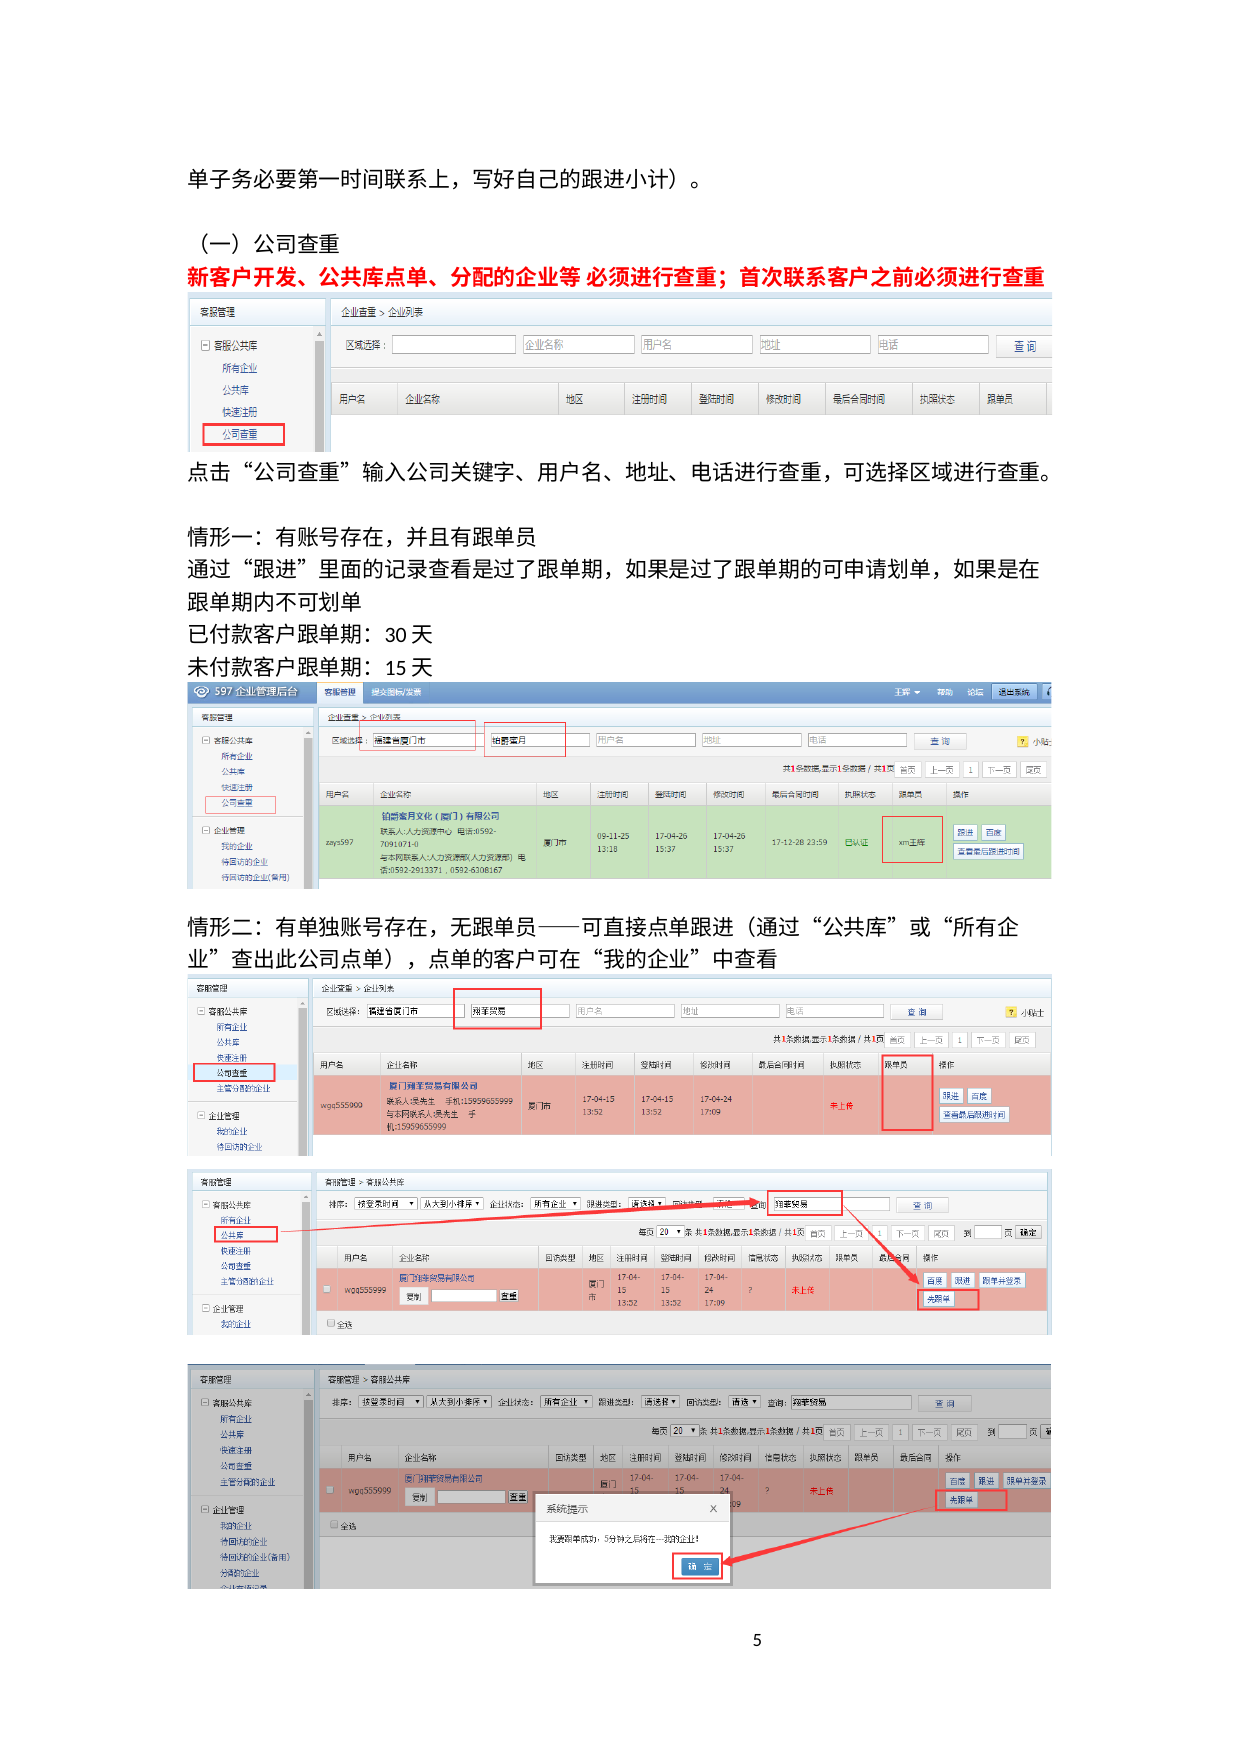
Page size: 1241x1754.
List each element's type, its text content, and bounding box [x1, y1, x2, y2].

picture [187, 1169, 1052, 1335]
picture [187, 292, 1053, 452]
list 点击“公司查重”输入公司关键字、用户名、地址、电话进行查重，可选择区域进行查重。 [187, 454, 1053, 487]
list 公司查重 [187, 227, 1053, 259]
list 通过“跟进”里面的记录查看是过了跟单期，如果是过了跟单期的可申请划单，如果是在跟单期内不可划单 [187, 552, 1053, 617]
picture [187, 682, 1052, 889]
list 情形一：有账号存在，并且有跟单员 [187, 519, 1053, 552]
list 新客户开发、公共库点单、分配的企业等 必须进行查重；首次联系客户之前必须进行查重 [187, 259, 1053, 292]
list 情形二：有单独账号存在，无跟单员——可直接点单跟进（通过“公共库”或“所有企业”查出此公司点单），点单的客户可在“我的企业”中查看 [187, 909, 1053, 974]
list 已付款客户跟单期：30天 [187, 617, 1053, 649]
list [187, 162, 1053, 194]
picture [187, 1364, 1051, 1589]
list 未付款客户跟单期：15天 [187, 649, 1053, 682]
picture [187, 974, 1052, 1156]
